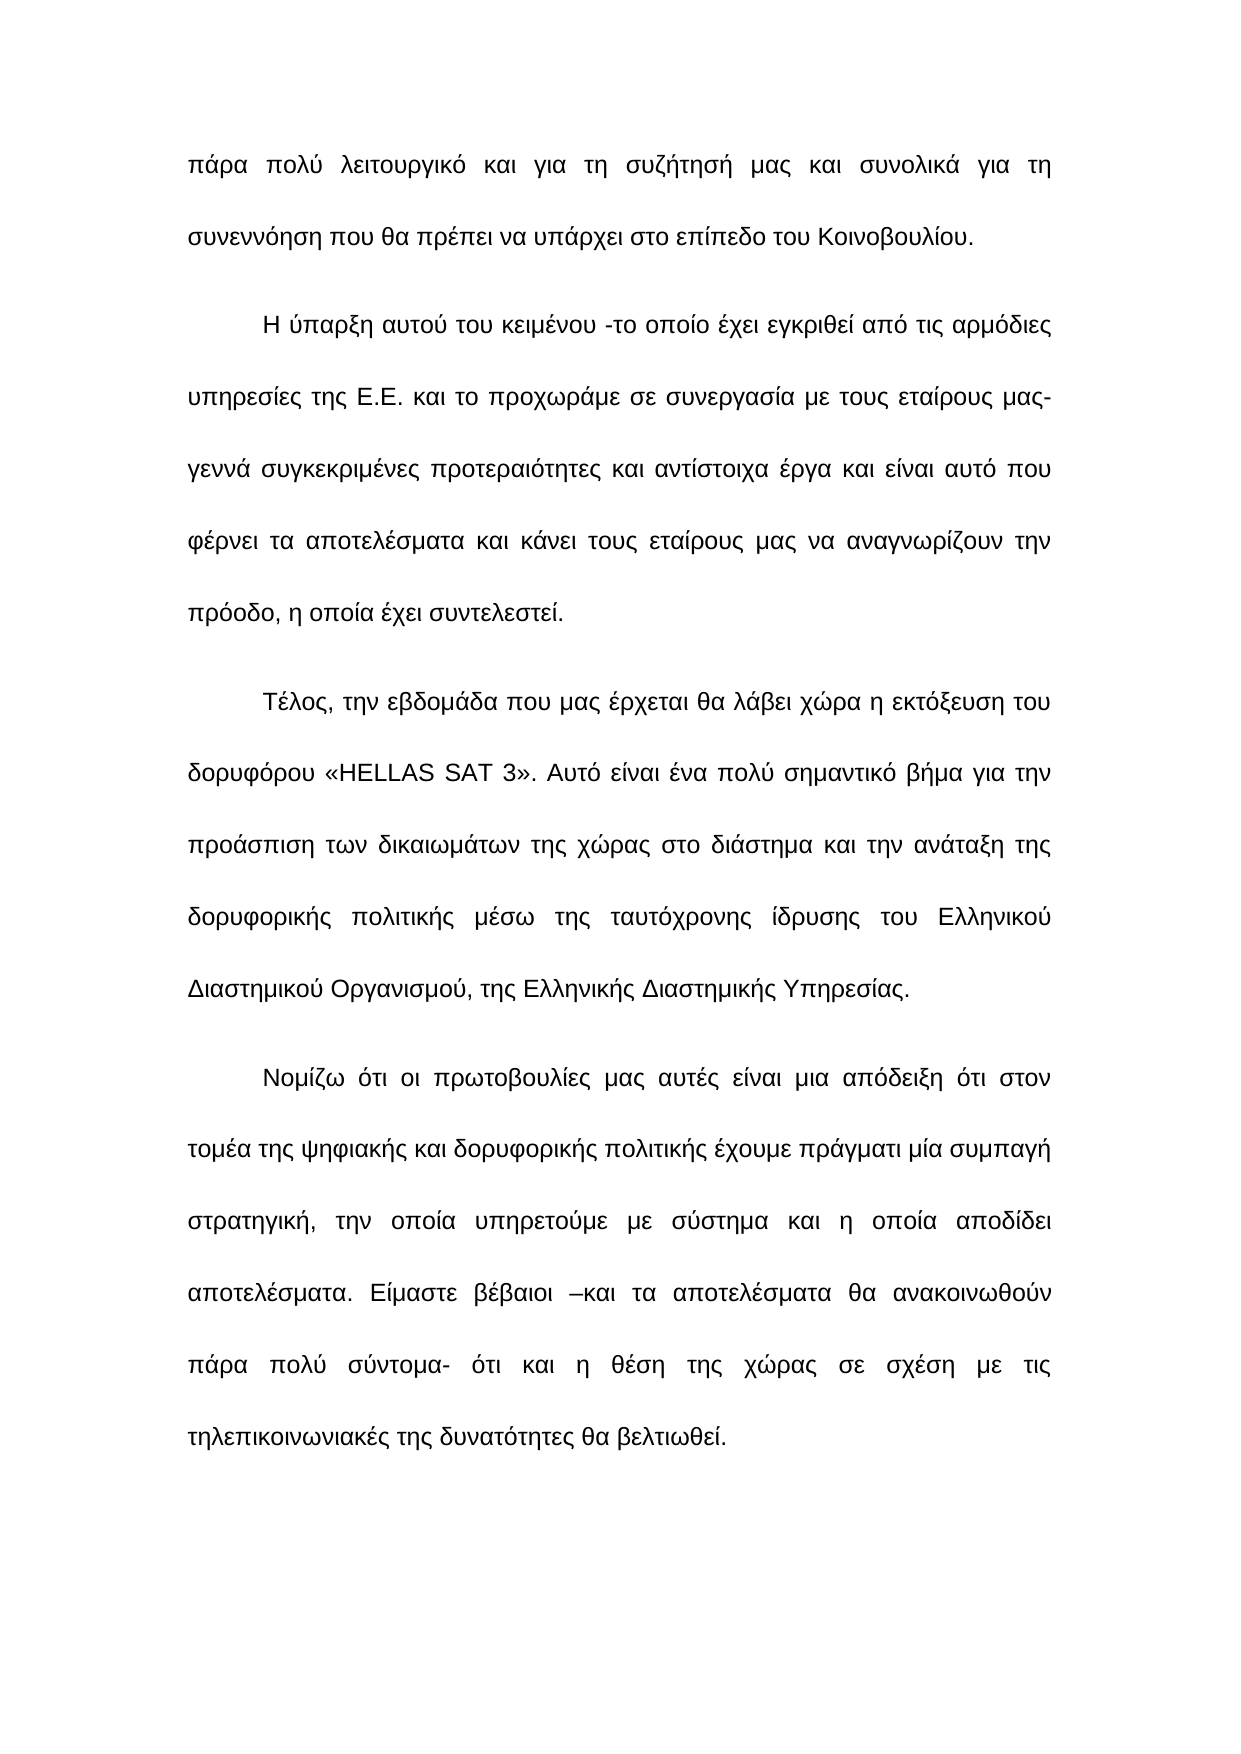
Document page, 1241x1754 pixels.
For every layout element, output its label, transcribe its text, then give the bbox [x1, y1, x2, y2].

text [187, 150, 1053, 251]
text Η ύπαρξη αυτού του κειμένου -το οποίο έχει εγκριθεί από τις αρμόδιες υπηρεσίες της Ε.Ε. και το προχωράμε σε συνεργασία με τους εταίρους μας- γεννά συγκεκριμένες προτεραιότητες και αντίστοιχα έργα και είναι αυτό που φέρνει τα αποτελέσματα και κάνει τους εταίρους μας να αναγνωρίζουν την πρόοδο, η οποία έχει συντελεστεί. [187, 310, 1053, 627]
text Τέλος, την εβδομάδα που μας έρχεται θα λάβει χώρα η εκτόξευση του δορυφόρου «HELLAS SAT 3». Αυτό είναι ένα πολύ σημαντικό βήμα για την προάσπιση των δικαιωμάτων της χώρας στο διάστημα και την ανάταξη της δορυφορικής πολιτικής μέσω της ταυτόχρονης ίδρυσης του Ελληνικού Διαστημικού Οργανισμού, της Ελληνικής Διαστημικής Υπηρεσίας. [187, 686, 1053, 1003]
text Νομίζω ότι οι πρωτοβουλίες μας αυτές είναι μια απόδειξη ότι στον τομέα της ψηφιακής και δορυφορικής πολιτικής έχουμε πράγματι μία συμπαγή στρατηγική, την οποία υπηρετούμε με σύστημα και η οποία αποδίδει αποτελέσματα. Είμαστε βέβαιοι –και τα αποτελέσματα θα ανακοινωθούν πάρα πολύ σύντομα- ότι και η θέση της χώρας σε σχέση με τις τηλεπικοινωνιακές της δυνατότητες θα βελτιωθεί. [187, 1062, 1053, 1451]
